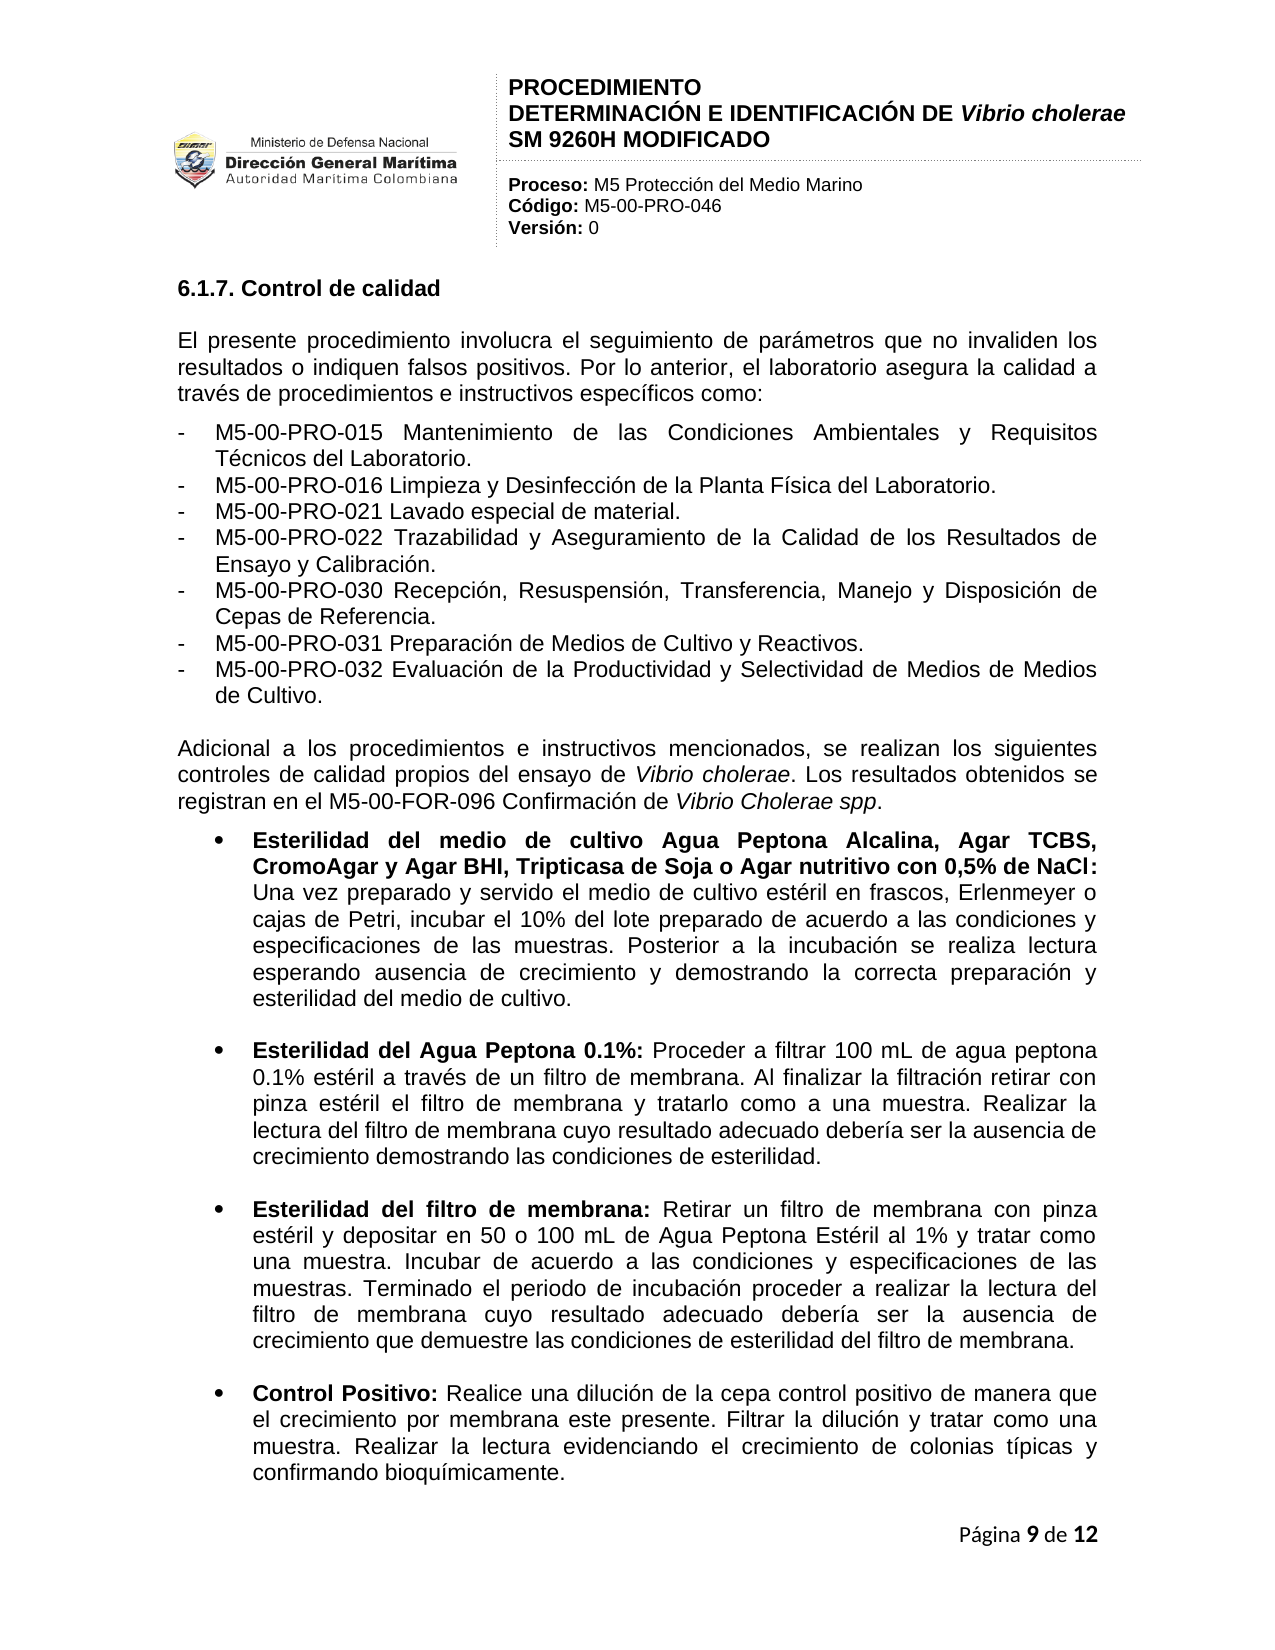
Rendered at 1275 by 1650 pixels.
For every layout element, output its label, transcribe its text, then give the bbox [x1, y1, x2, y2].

list M5-00-PRO-022 Trazabilidad y Aseguramiento de la Calidad de los Resultados de Ensayo y Calibración. [177, 524, 1098, 577]
list M5-00-PRO-021 Lavado especial de material. [177, 498, 1098, 524]
picture [145, 102, 485, 218]
list Esterilidad del filtro de membrana: Retirar un filtro de membrana con pinza estéril y depositar en 50 o 100 mL de Agua Peptona Estéril al 1% y tratar como una muestra. Incubar de acuerdo a las condiciones y especificaciones de las muestras. Terminado el periodo de incubación proceder a realizar la lectura del filtro de membrana cuyo resultado adecuado debería ser la ausencia de crecimiento que demuestre las condiciones de esterilidad del filtro de membrana. [215, 1196, 1098, 1354]
list Control Positivo: Realice una dilución de la cepa control positivo de manera que el crecimiento por membrana este presente. Filtrar la dilución y tratar como una muestra. Realizar la lectura evidenciando el crecimiento de colonias típicas y confirmando bioquímicamente. [215, 1380, 1098, 1486]
list M5-00-PRO-032 Evaluación de la Productividad y Selectividad de Medios de Medios de Cultivo. [177, 656, 1098, 709]
list M5-00-PRO-031 Preparación de Medios de Cultivo y Reactivos. [177, 630, 1098, 656]
text El presente procedimiento involucra el seguimiento de parámetros que no invaliden los resultados o indiquen falsos positivos. Por lo anterior, el laboratorio asegura la calidad a través de procedimientos e instructivos específicos como: [177, 327, 1098, 406]
list M5-00-PRO-016 Limpieza y Desinfección de la Planta Física del Laboratorio. [177, 472, 1098, 498]
list M5-00-PRO-030 Recepción, Resuspensión, Transferencia, Manejo y Disposición de Cepas de Referencia. [177, 577, 1098, 630]
list M5-00-PRO-015 Mantenimiento de las Condiciones Ambientales y Requisitos Técnicos del Laboratorio. [177, 419, 1098, 472]
text Adicional a los procedimientos e instructivos mencionados, se realizan los siguientes controles de calidad propios del ensayo de Vibrio cholerae. Los resultados obtenidos se registran en el M5-00-FOR-096 Confirmación de Vibrio Cholerae spp. [177, 735, 1098, 814]
list Esterilidad del Agua Peptona 0.1%: Proceder a filtrar 100 mL de agua peptona 0.1% estéril a través de un filtro de membrana. Al finalizar la filtración retirar con pinza estéril el filtro de membrana y tratarlo como a una muestra. Realizar la lectura del filtro de membrana cuyo resultado adecuado debería ser la ausencia de crecimiento demostrando las condiciones de esterilidad. [215, 1037, 1098, 1169]
subtitle 6.1.7. Control de calidad [177, 274, 1098, 301]
list Esterilidad del medio de cultivo Agua Peptona Alcalina, Agar TCBS, CromoAgar y Agar BHI, Tripticasa de Soja o Agar nutritivo con 0,5% de NaCl: Una vez preparado y servido el medio de cultivo estéril en frascos, Erlenmeyer o cajas de Petri, incubar el 10% del lote preparado de acuerdo a las condiciones y especificaciones de las muestras. Posterior a la incubación se realiza lectura esperando ausencia de crecimiento y demostrando la correcta preparación y esterilidad del medio de cultivo. [215, 827, 1098, 1011]
